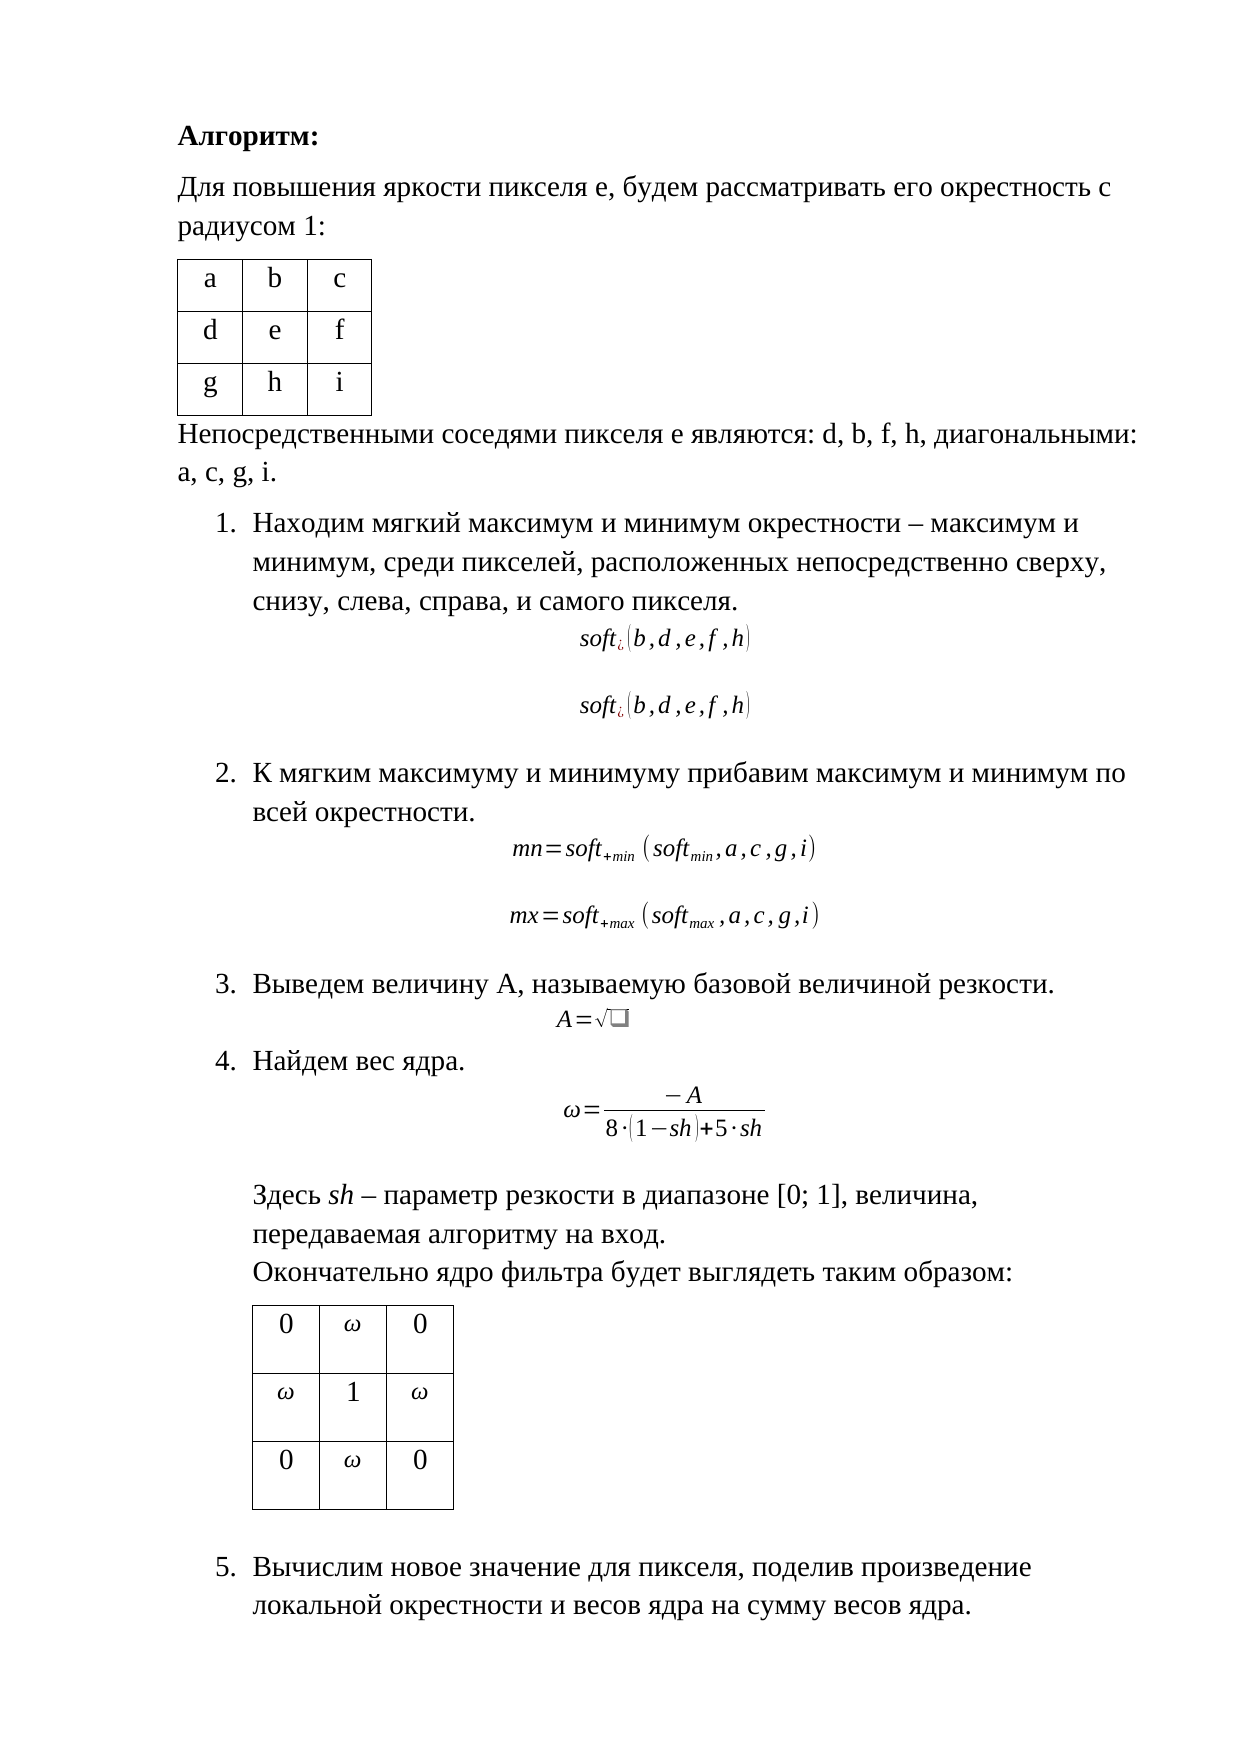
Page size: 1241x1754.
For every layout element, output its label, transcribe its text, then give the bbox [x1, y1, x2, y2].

table_cell [387, 1374, 453, 1441]
table_cell h [243, 364, 307, 415]
table_cell 0 [387, 1442, 453, 1509]
text Окончательно ядро фильтра будет выглядеть таким образом: [252, 1254, 1152, 1288]
table_cell f [308, 312, 371, 363]
list Найдем вес ядра. [215, 1043, 1152, 1077]
text Здесь sh – параметр резкости в диапазоне [0; 1], величина, передаваемая алгоритму на вход. [252, 1177, 1152, 1249]
table_cell d [178, 312, 242, 363]
table_cell 0 [253, 1442, 319, 1509]
table_cell [253, 1374, 319, 1441]
table_cell [320, 1442, 386, 1509]
table_cell 1 [320, 1374, 386, 1441]
list Выведем величину A, называемую базовой величиной резкости. [215, 966, 1152, 1000]
text Непосредственными соседями пикселя e являются: d, b, f, h, диагональными: a, c, g, i. [177, 416, 1152, 488]
table_header [320, 1306, 386, 1373]
table_header c [308, 260, 371, 311]
table_cell g [178, 364, 242, 415]
text Для повышения яркости пикселя e, будем рассматривать его окрестность с радиусом 1: [177, 169, 1152, 241]
table_cell e [243, 312, 307, 363]
table_header a [178, 260, 242, 311]
list Вычислим новое значение для пикселя, поделив произведение локальной окрестности и весов ядра на сумму весов ядра. [215, 1549, 1152, 1621]
list Находим мягкий максимум и минимум окрестности – максимум и минимум, среди пикселей, расположенных непосредственно сверху, снизу, слева, справа, и самого пикселя. [215, 506, 1152, 616]
table_header b [243, 260, 307, 311]
table_header 0 [253, 1306, 319, 1373]
text Алгоритм: [177, 118, 1152, 152]
table_header 0 [387, 1306, 453, 1373]
list К мягким максимуму и минимуму прибавим максимум и минимум по всей окрестности. [215, 755, 1152, 827]
table_cell i [308, 364, 371, 415]
